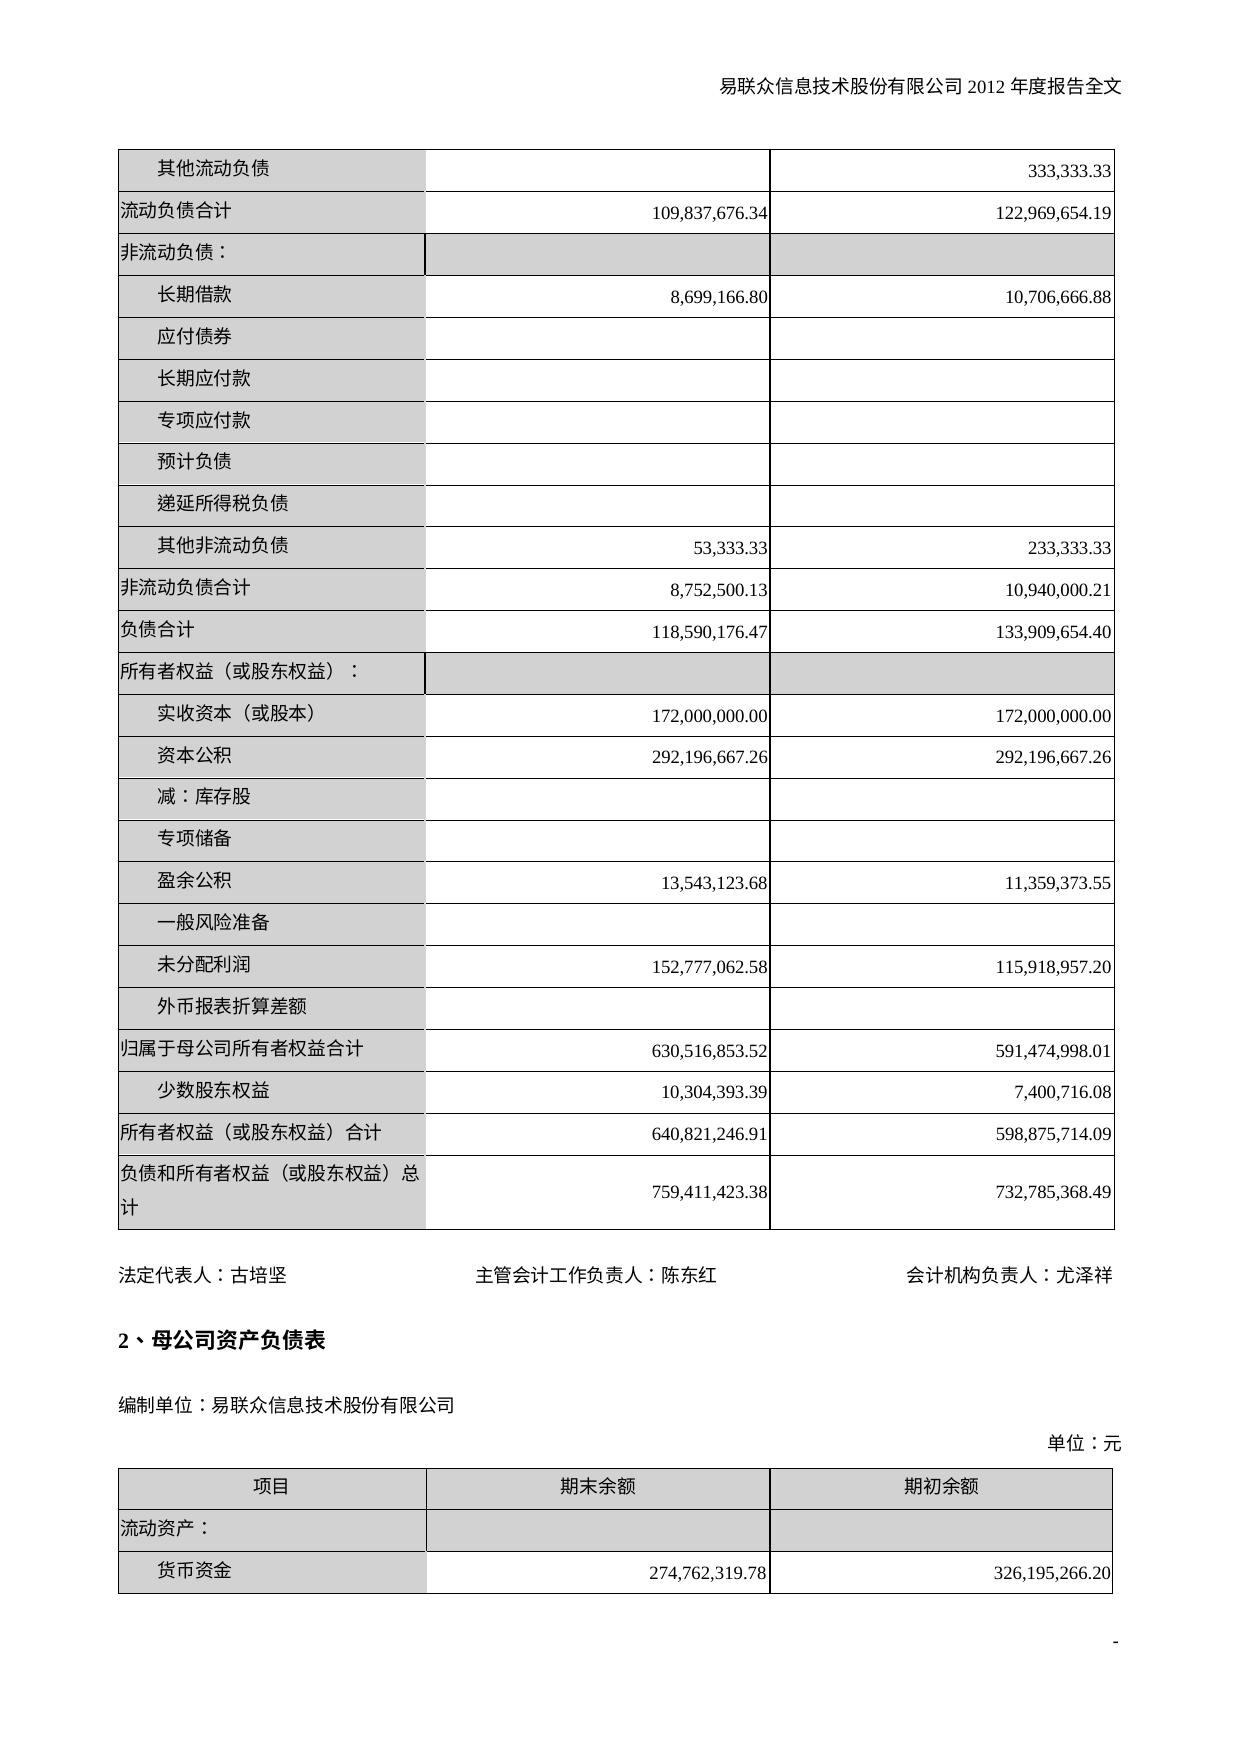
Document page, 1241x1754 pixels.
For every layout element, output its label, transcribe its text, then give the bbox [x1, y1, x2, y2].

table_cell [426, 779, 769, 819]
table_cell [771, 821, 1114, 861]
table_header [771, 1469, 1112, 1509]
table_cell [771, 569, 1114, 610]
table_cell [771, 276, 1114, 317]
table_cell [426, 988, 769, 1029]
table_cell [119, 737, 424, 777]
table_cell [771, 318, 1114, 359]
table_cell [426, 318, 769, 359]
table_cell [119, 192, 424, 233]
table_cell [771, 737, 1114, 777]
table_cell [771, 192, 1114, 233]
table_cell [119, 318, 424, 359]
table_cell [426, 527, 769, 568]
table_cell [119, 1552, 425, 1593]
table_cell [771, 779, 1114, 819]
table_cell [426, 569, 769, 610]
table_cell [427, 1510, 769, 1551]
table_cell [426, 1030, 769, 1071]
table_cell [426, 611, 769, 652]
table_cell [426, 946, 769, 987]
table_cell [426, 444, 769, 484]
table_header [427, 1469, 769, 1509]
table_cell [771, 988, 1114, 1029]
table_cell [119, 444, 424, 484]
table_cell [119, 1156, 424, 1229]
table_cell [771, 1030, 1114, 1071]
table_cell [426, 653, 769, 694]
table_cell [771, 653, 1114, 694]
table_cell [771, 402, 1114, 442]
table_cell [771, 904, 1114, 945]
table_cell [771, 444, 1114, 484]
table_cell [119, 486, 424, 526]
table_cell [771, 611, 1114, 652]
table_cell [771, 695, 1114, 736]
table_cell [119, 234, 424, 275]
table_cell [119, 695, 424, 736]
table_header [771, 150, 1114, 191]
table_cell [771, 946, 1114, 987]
text 法定代表人：古培坚 主管会计工作负责人：陈东红 会计机构负责人：尤泽祥 [118, 1262, 1138, 1288]
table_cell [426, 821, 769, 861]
text 单位：元 [102, 1430, 1122, 1456]
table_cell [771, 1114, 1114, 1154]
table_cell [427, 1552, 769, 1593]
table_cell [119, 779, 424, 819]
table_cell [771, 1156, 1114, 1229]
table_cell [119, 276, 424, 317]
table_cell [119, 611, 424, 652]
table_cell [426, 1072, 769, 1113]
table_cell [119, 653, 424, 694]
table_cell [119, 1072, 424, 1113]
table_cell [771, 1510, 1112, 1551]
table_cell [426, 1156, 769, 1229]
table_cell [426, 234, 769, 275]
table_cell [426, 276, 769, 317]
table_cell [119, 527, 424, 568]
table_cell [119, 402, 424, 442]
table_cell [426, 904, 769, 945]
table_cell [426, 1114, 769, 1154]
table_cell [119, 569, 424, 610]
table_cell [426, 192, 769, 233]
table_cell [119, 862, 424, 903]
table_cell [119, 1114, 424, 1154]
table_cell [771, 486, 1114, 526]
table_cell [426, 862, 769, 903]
subtitle 2、母公司资产负债表 [118, 1326, 1138, 1355]
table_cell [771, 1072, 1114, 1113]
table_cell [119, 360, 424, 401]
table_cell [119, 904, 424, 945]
text 编制单位：易联众信息技术股份有限公司 [118, 1392, 1138, 1418]
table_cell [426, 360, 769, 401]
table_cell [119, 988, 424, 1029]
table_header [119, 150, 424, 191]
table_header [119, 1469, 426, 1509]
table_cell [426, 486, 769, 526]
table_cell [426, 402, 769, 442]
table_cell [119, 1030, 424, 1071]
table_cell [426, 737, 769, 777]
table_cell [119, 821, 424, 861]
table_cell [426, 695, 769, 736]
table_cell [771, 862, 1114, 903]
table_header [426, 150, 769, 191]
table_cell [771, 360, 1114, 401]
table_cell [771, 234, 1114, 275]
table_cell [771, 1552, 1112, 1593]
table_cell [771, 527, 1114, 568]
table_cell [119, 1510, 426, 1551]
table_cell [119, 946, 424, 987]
